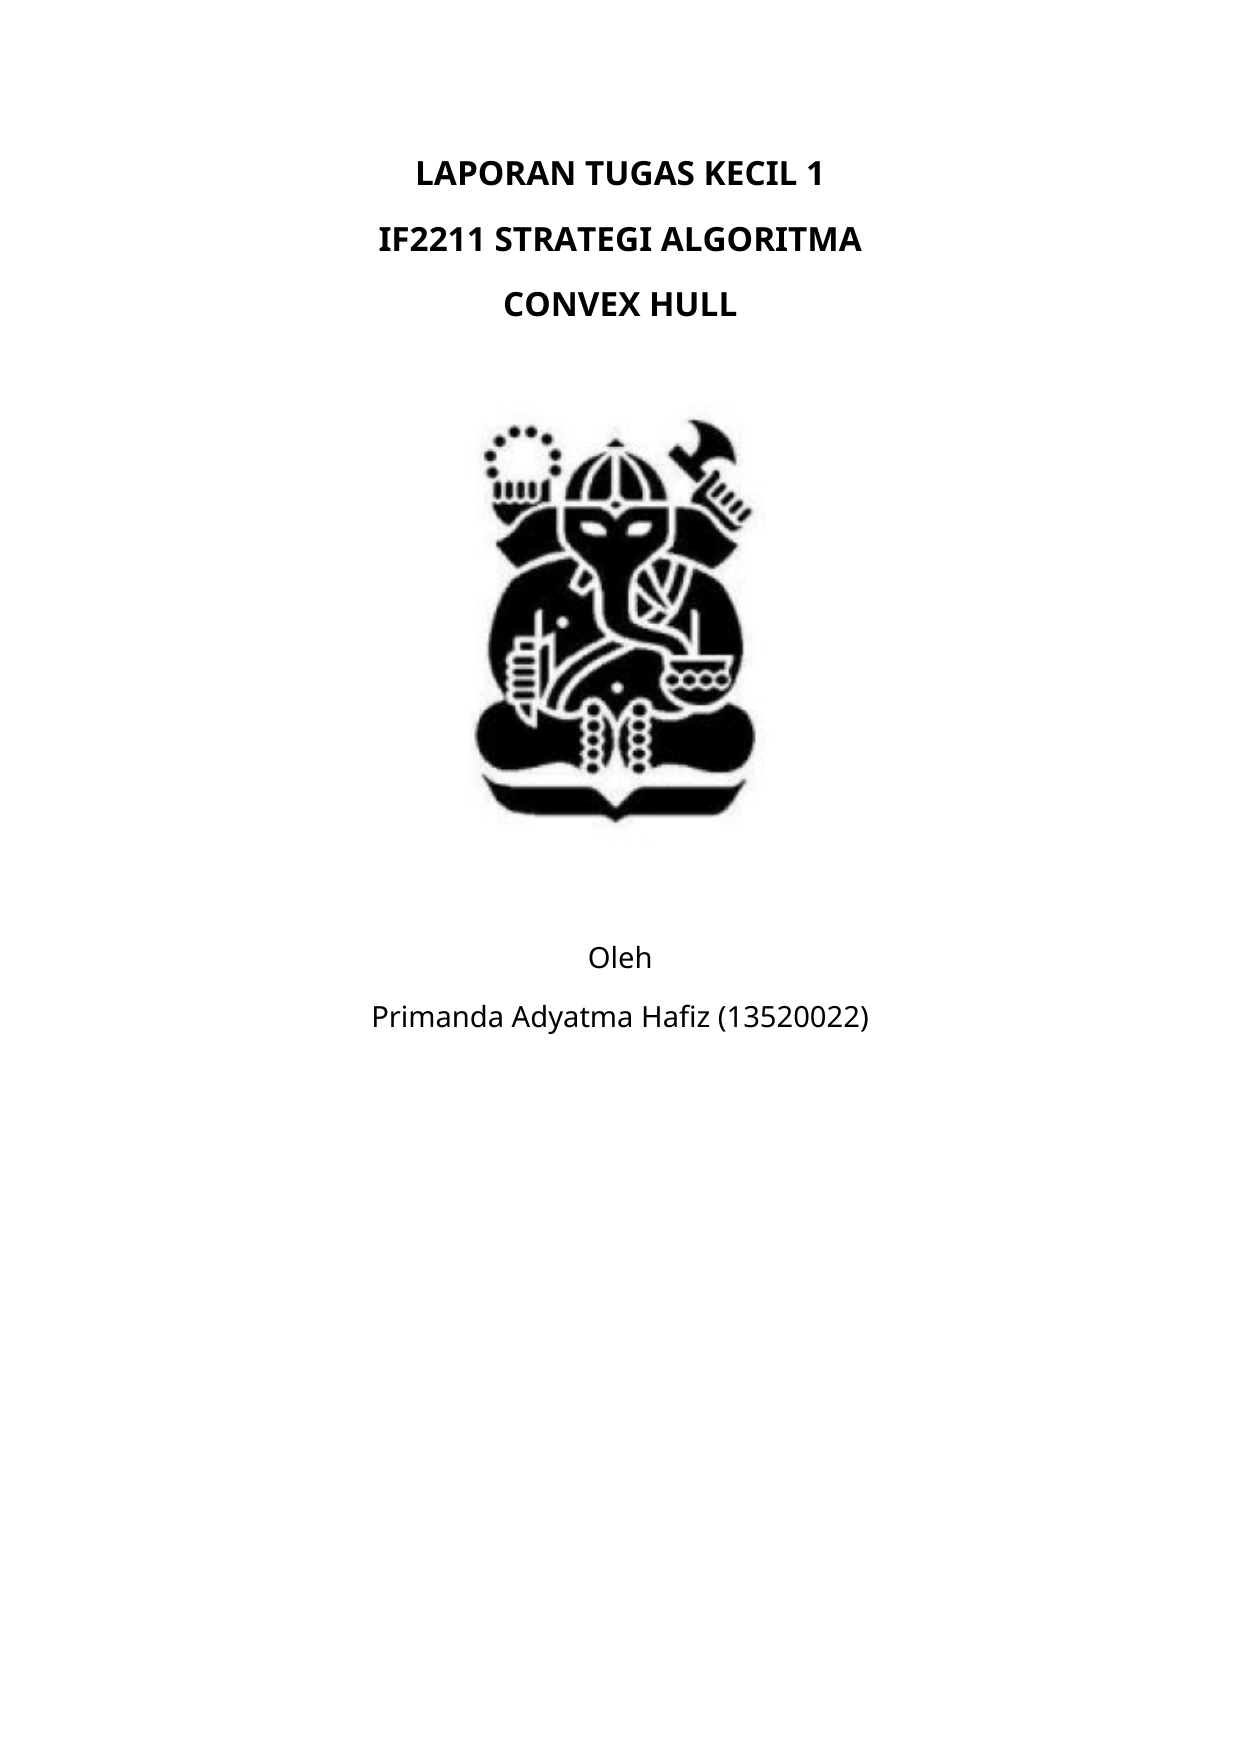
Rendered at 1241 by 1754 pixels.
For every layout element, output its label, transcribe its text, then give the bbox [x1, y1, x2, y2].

text LAPORAN TUGAS KECIL 1 [150, 150, 1090, 195]
text Primanda Adyatma Hafiz (13520022) [150, 996, 1090, 1036]
text IF2211 STRATEGI ALGORITMA [150, 216, 1090, 261]
text Oleh [150, 937, 1090, 977]
text CONVEX HULL [150, 281, 1090, 327]
picture [467, 400, 773, 859]
